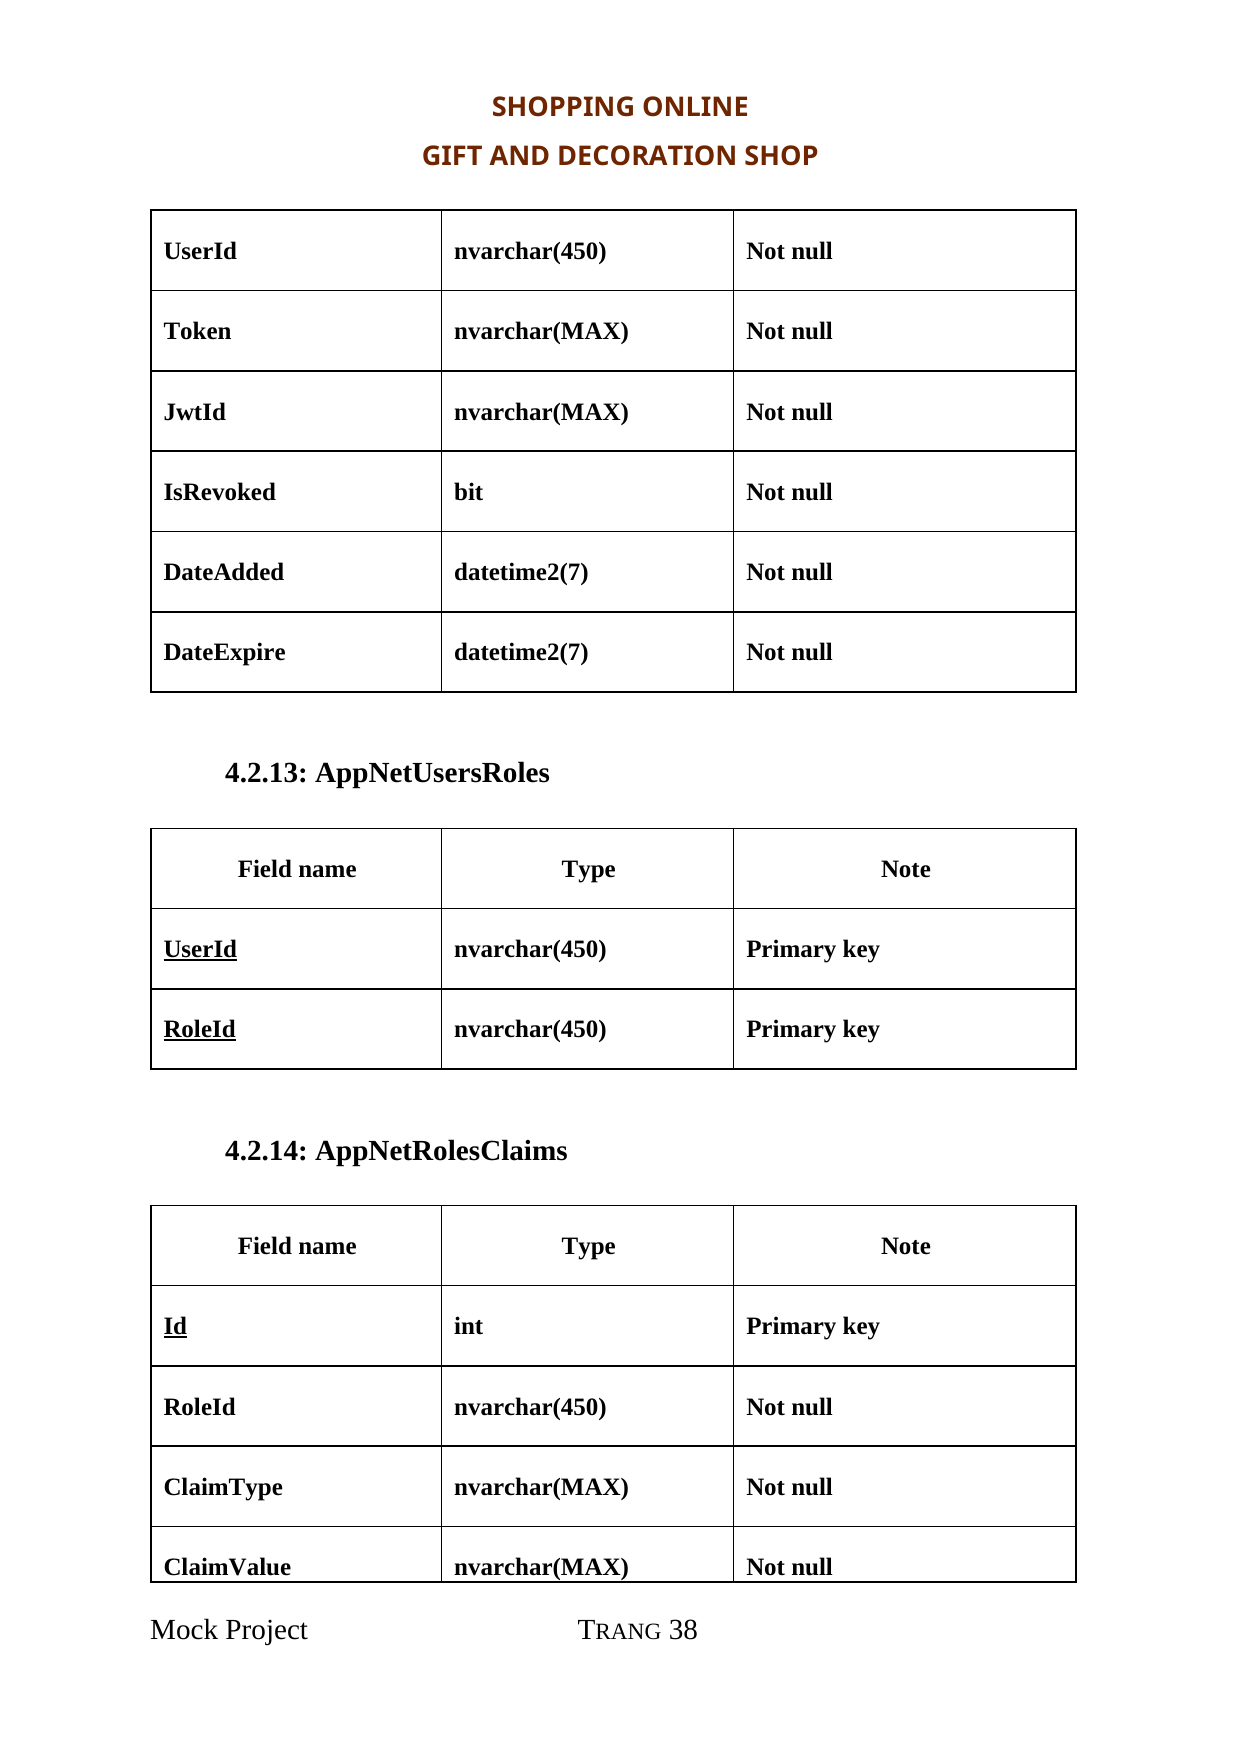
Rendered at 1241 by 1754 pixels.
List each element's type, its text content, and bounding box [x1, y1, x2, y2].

table_cell DateAdded [152, 532, 441, 611]
table_header Note [734, 829, 1075, 908]
table_cell nvarchar(MAX) [442, 1527, 733, 1581]
table_cell datetime2(7) [442, 613, 733, 691]
table_cell nvarchar(MAX) [442, 291, 733, 370]
table_cell nvarchar(450) [442, 909, 733, 988]
table_cell Not null [734, 211, 1075, 290]
table_cell Primary key [734, 909, 1075, 988]
table_cell Not null [734, 1447, 1075, 1526]
table_cell DateExpire [152, 613, 441, 691]
table_cell Id [152, 1286, 441, 1365]
table_cell nvarchar(450) [442, 1367, 733, 1445]
table_cell Not null [734, 613, 1075, 691]
table_cell ClaimType [152, 1447, 441, 1526]
table_cell int [442, 1286, 733, 1365]
table_header Field name [152, 1206, 441, 1285]
table_cell nvarchar(450) [442, 211, 733, 290]
table_cell ClaimValue [152, 1527, 441, 1581]
table_header Note [734, 1206, 1075, 1285]
table_header Field name [152, 829, 441, 908]
subtitle 4.2.14: AppNetRolesClaims [150, 1133, 1090, 1166]
table_cell nvarchar(MAX) [442, 372, 733, 450]
table_cell nvarchar(MAX) [442, 1447, 733, 1526]
table_cell Not null [734, 291, 1075, 370]
table_cell RoleId [152, 990, 441, 1068]
table_header Type [442, 829, 733, 908]
table_cell Not null [734, 372, 1075, 450]
table_cell Not null [734, 532, 1075, 611]
table_cell Not null [734, 1367, 1075, 1445]
table_cell bit [442, 452, 733, 531]
table_cell IsRevoked [152, 452, 441, 531]
table_cell UserId [152, 909, 441, 988]
table_cell RoleId [152, 1367, 441, 1445]
table_cell Primary key [734, 1286, 1075, 1365]
table_header Type [442, 1206, 733, 1285]
table_cell datetime2(7) [442, 532, 733, 611]
table_cell Token [152, 291, 441, 370]
table_cell nvarchar(450) [442, 990, 733, 1068]
subtitle 4.2.13: AppNetUsersRoles [150, 756, 1090, 789]
table_cell Not null [734, 1527, 1075, 1581]
table_cell JwtId [152, 372, 441, 450]
table_cell Primary key [734, 990, 1075, 1068]
table_cell Not null [734, 452, 1075, 531]
table_cell UserId [152, 211, 441, 290]
